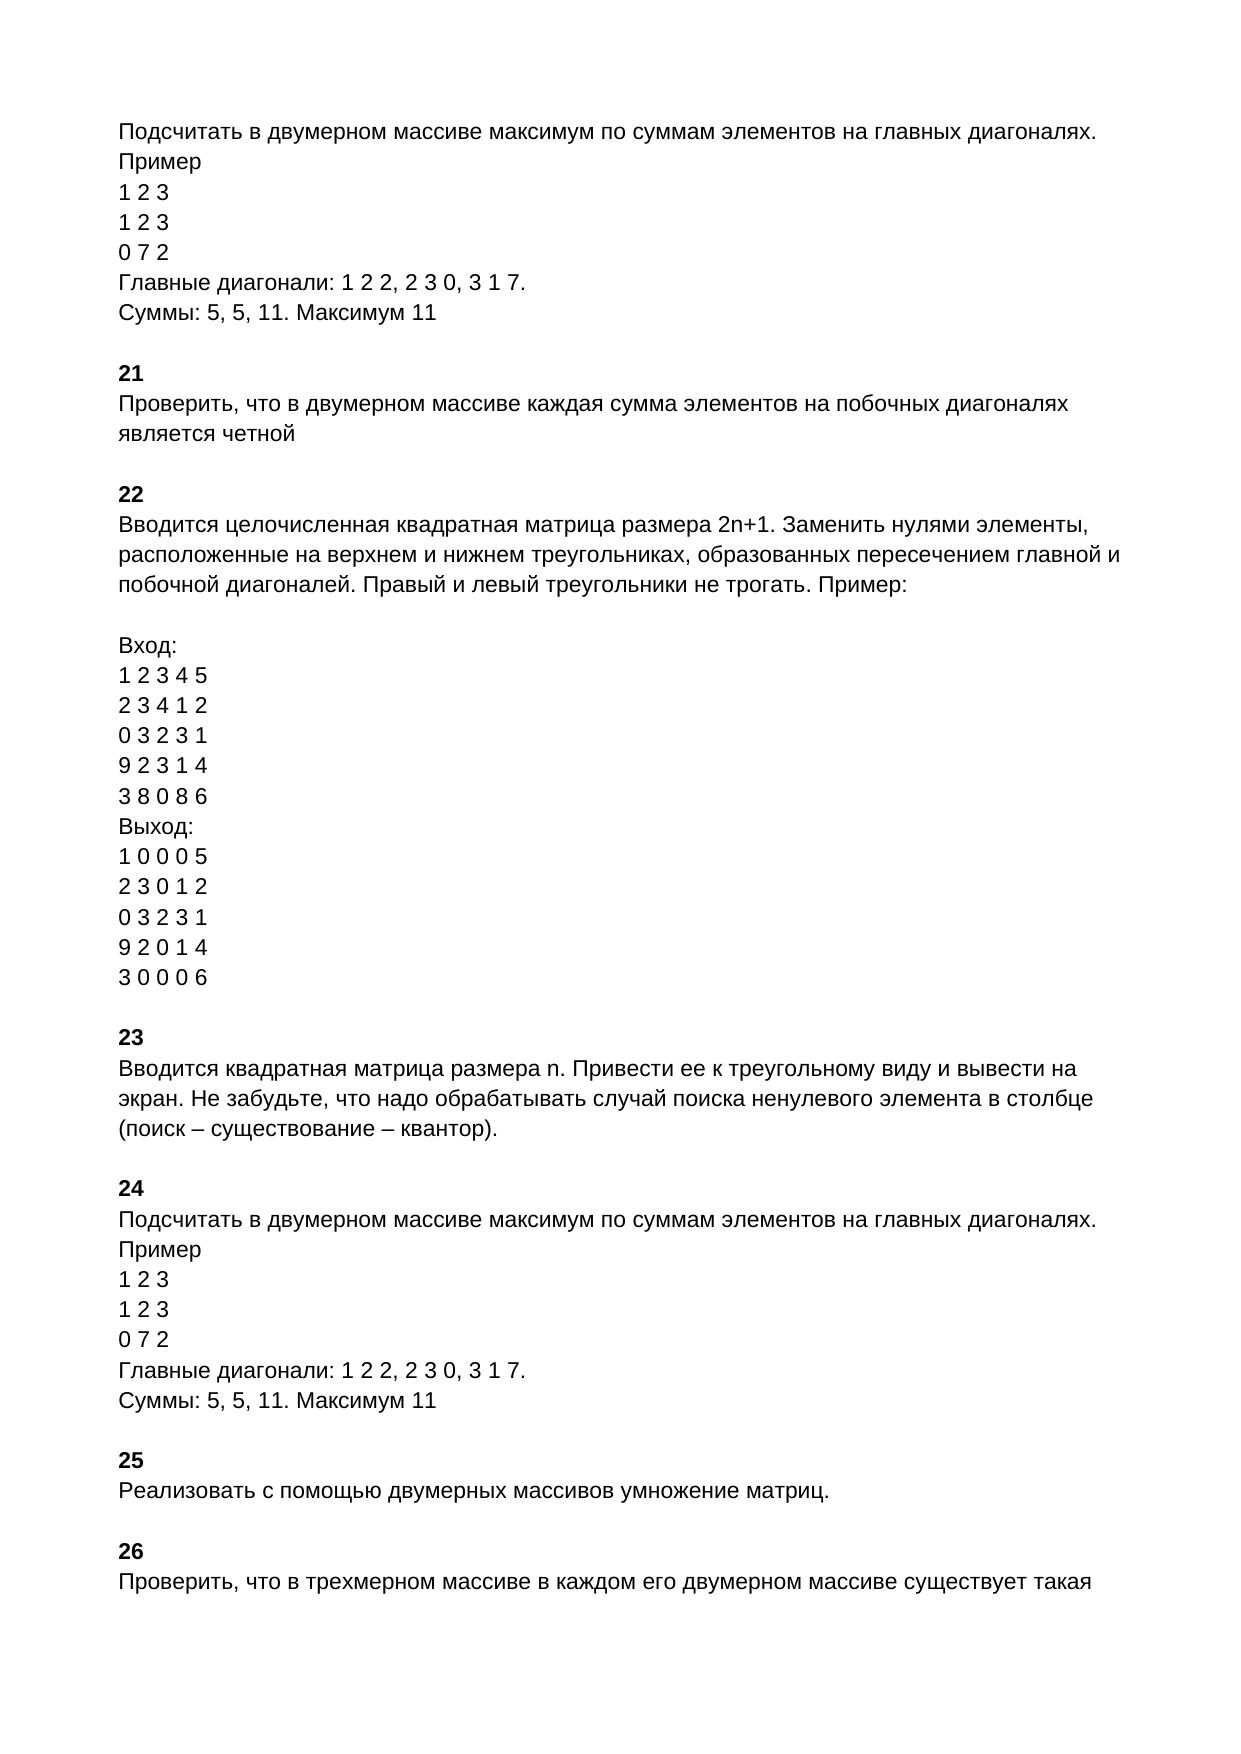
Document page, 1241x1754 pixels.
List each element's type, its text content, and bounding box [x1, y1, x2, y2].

text 21 Проверить, что в двумерном массиве каждая сумма элементов на побочных диагоналях является четной [118, 360, 1122, 477]
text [118, 511, 1122, 1594]
text Подсчитать в двумерном массиве максимум по суммам элементов на главных диагоналях. Пример 1 2 3 1 2 3 0 7 2 Главные диагонали: 1 2 2, 2 3 0, 3 1 7. Суммы: 5, 5, 11. Максимум 11 [118, 118, 1122, 356]
text 22 [118, 481, 1122, 507]
